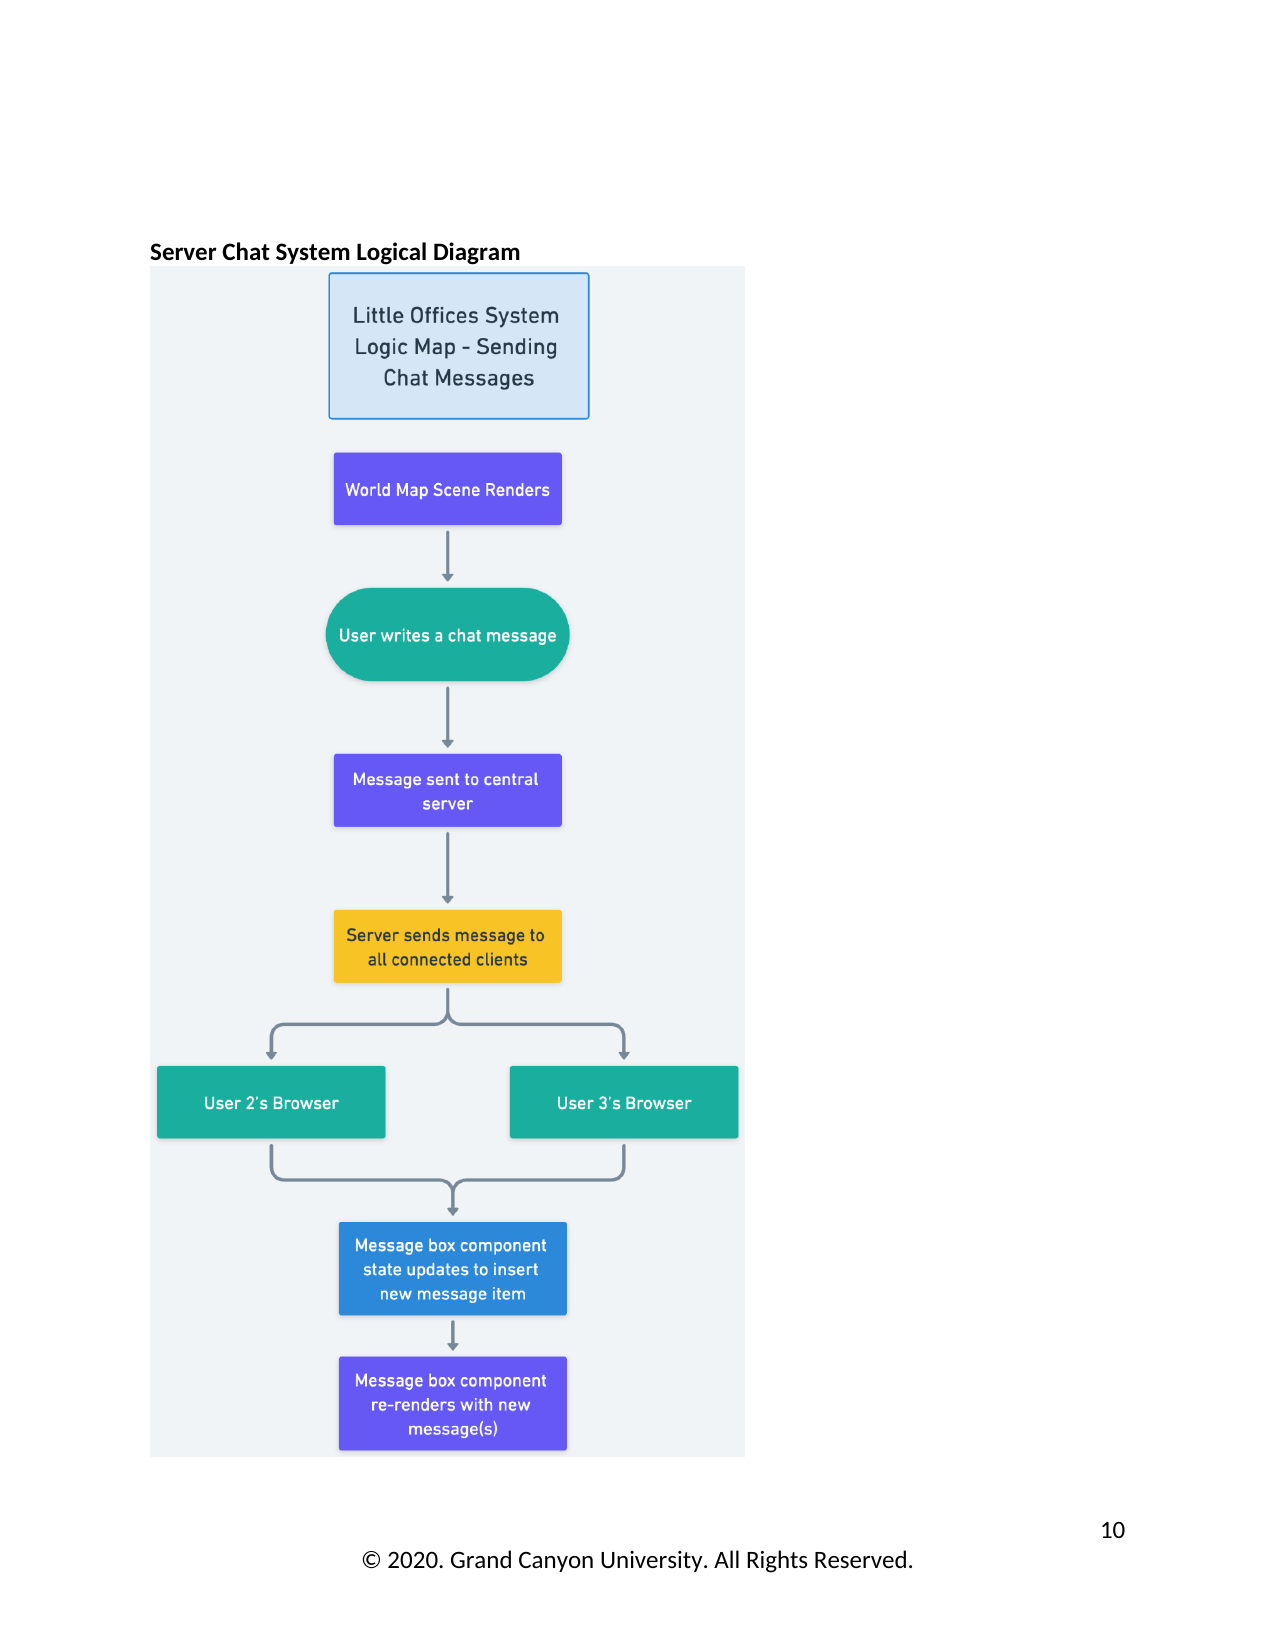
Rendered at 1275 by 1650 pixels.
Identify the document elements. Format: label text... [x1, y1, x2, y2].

subtitle Server Chat System Logical Diagram [150, 236, 1125, 267]
picture [150, 266, 745, 1457]
